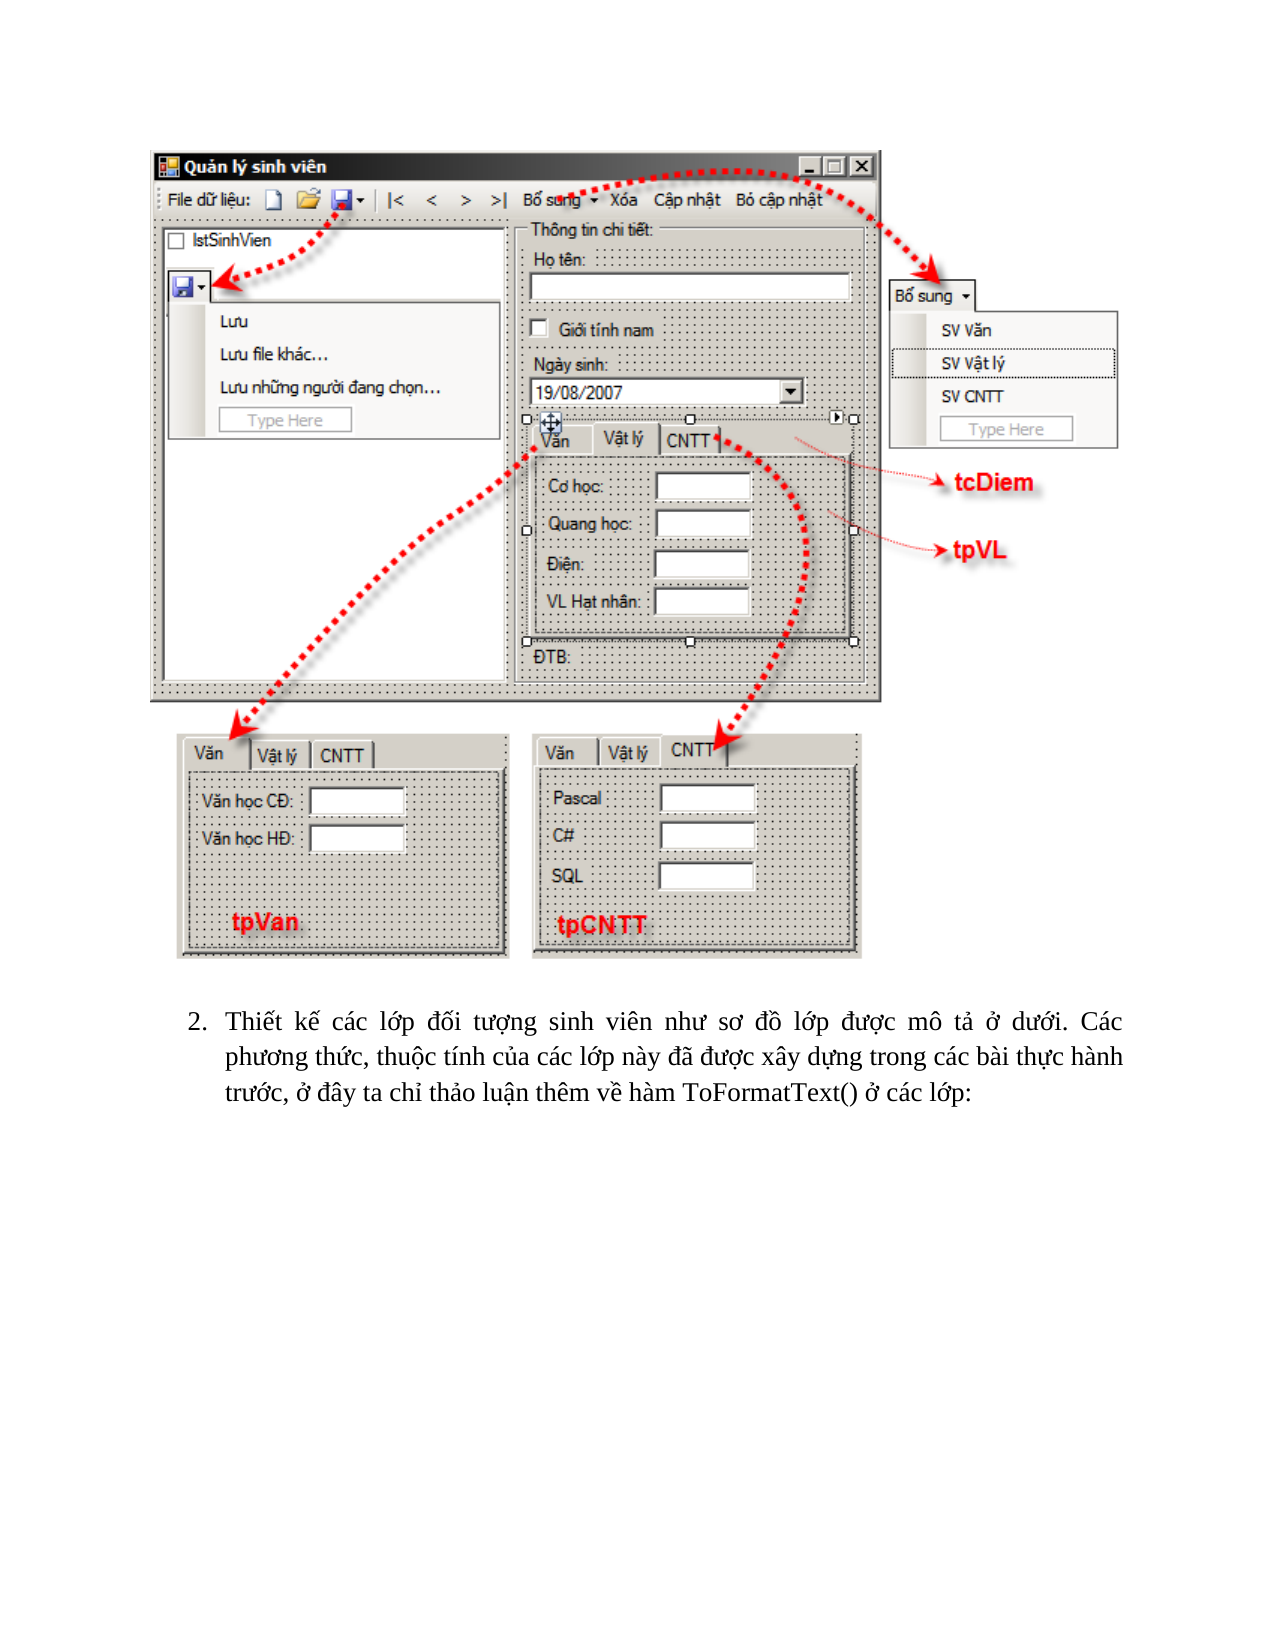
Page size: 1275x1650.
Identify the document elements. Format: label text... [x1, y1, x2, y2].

list Thiết kế các lớp đối tượng sinh viên như sơ đồ lớp được mô tả ở dưới. Các phương thức, thuộc tính của các lớp này đã được xây dựng trong các bài thực hành trước, ở đây ta chỉ thảo luận thêm về hàm ToFormatText() ở các lớp: [187, 1004, 1125, 1107]
picture [150, 150, 1125, 965]
